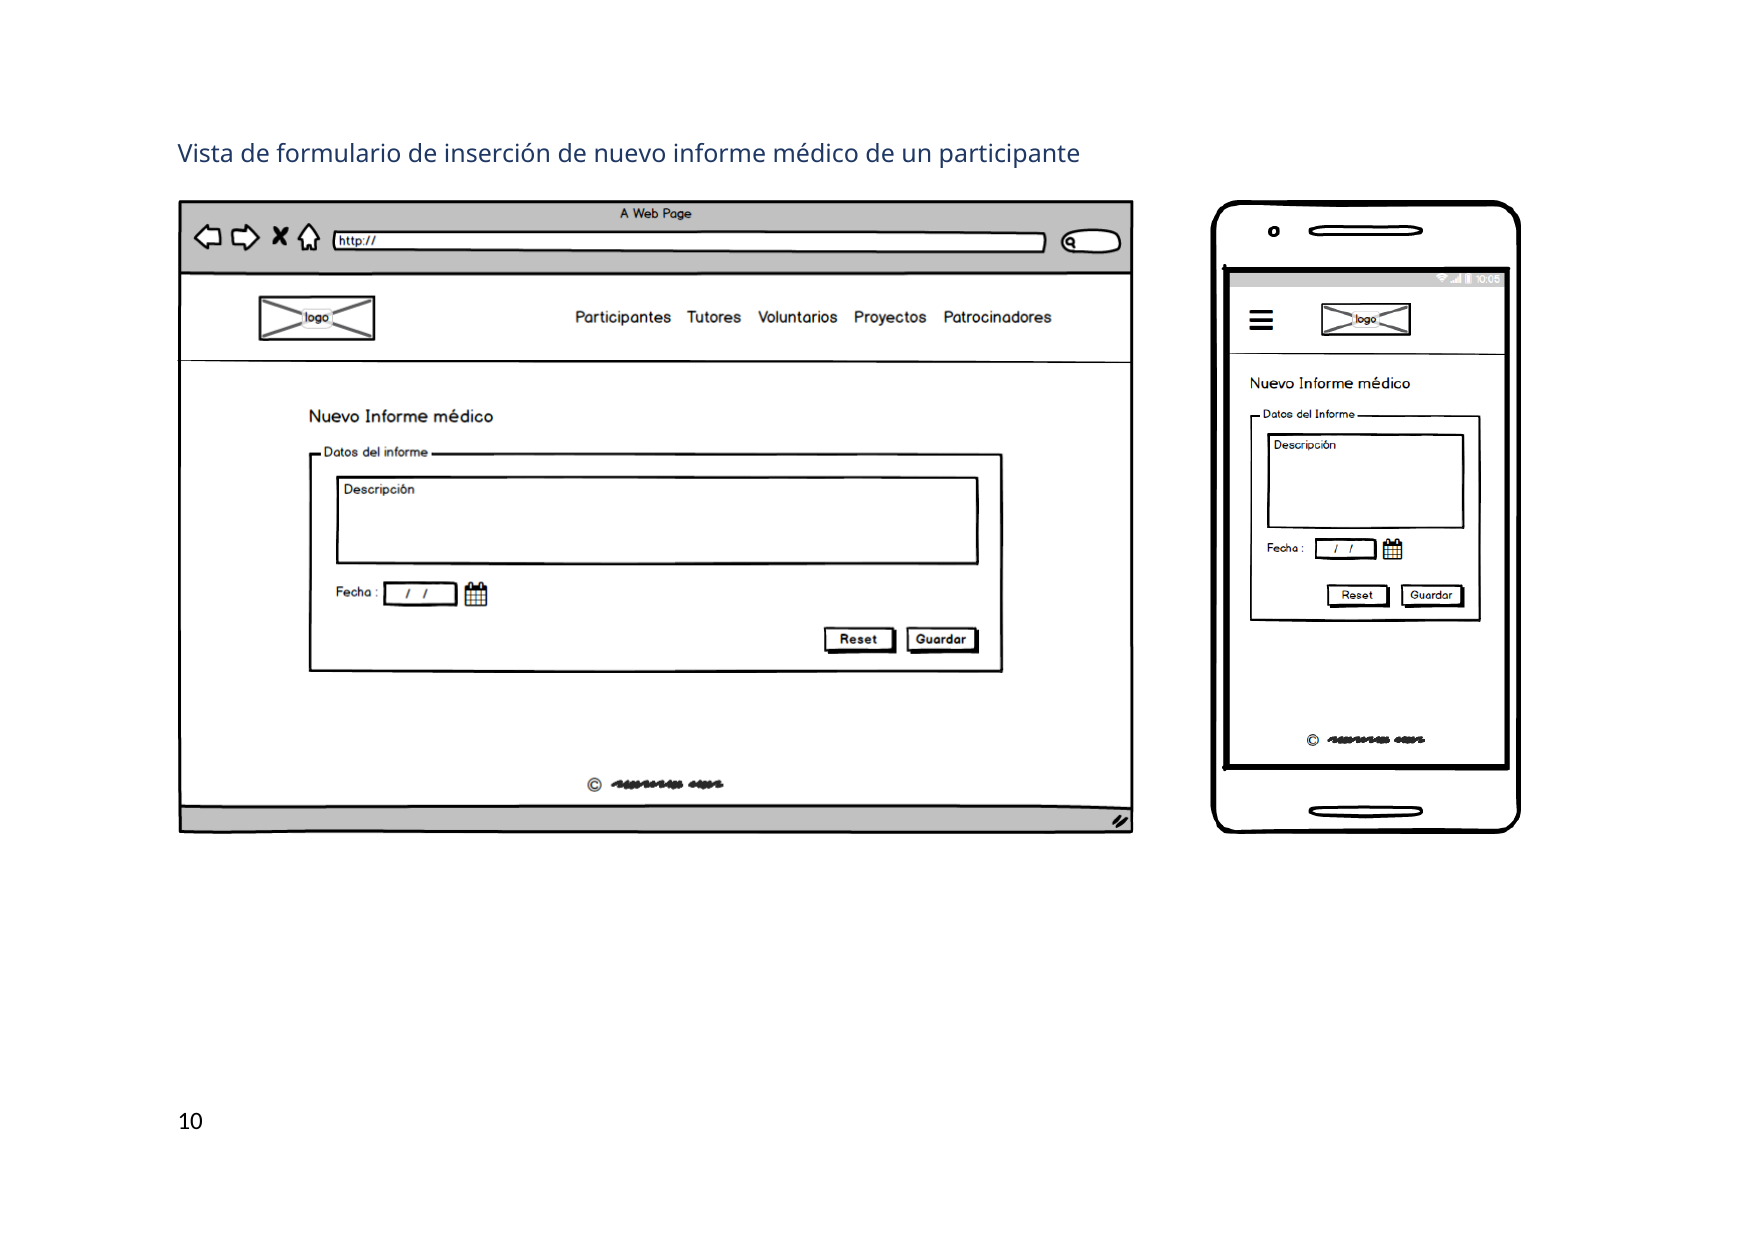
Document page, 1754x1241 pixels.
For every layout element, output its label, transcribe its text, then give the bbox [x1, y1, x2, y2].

picture [177, 200, 1134, 834]
picture [1209, 200, 1521, 834]
subtitle Vista de formulario de inserción de nuevo informe médico de un participante [177, 136, 1577, 170]
